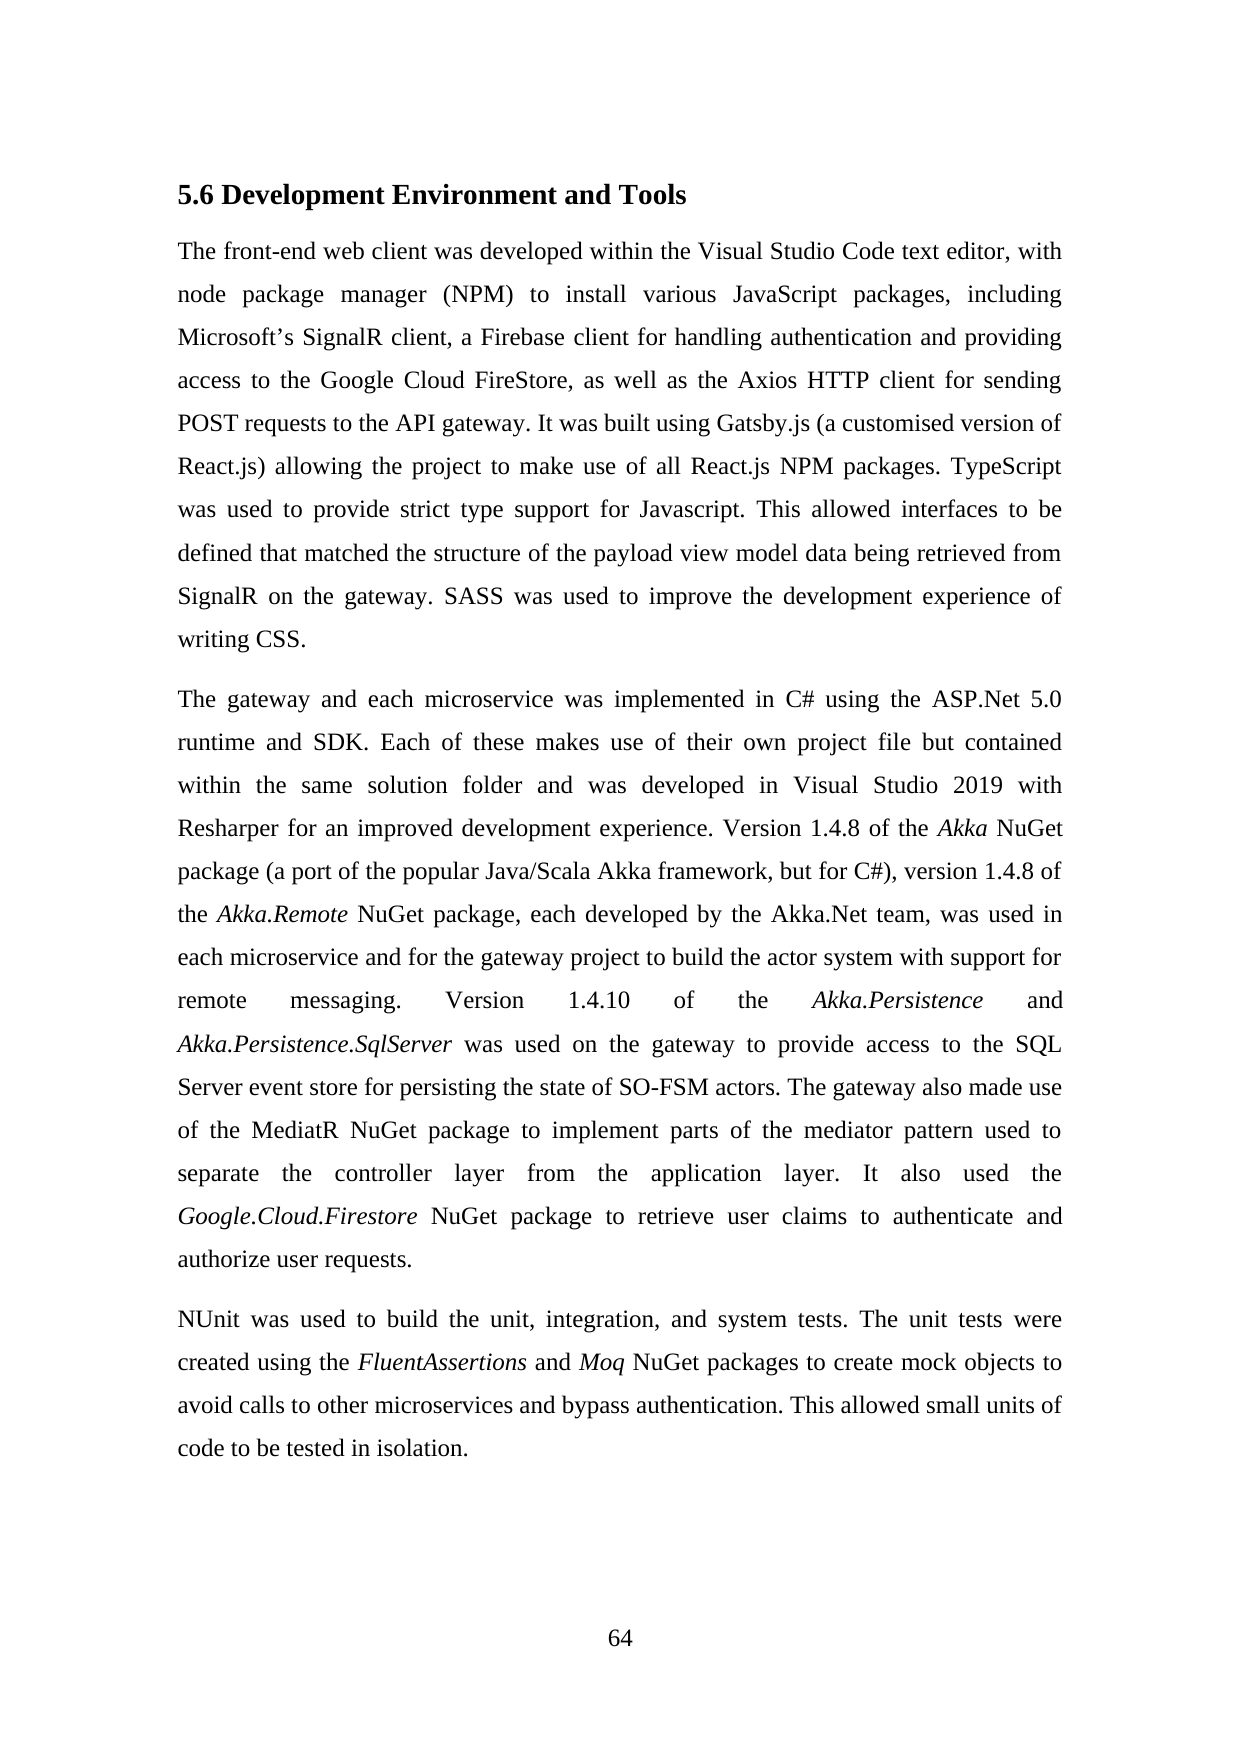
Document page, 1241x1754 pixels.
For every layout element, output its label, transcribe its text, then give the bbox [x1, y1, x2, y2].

text The gateway and each microservice was implemented in C# using the ASP.Net 5.0 runtime and SDK. Each of these makes use of their own project file but contained within the same solution folder and was developed in Visual Studio 2019 with Resharper for an improved development experience. Version 1.4.8 of the Akka NuGet package (a port of the popular Java/Scala Akka framework, but for C#), version 1.4.8 of the Akka.Remote NuGet package, each developed by the Akka.Net team, was used in each microservice and for the gateway project to build the actor system with support for remote messaging. Version 1.4.10 of the Akka.Persistence and Akka.Persistence.SqlServer was used on the gateway to provide access to the SQL Server event store for persisting the state of SO-FSM actors. The gateway also made use of the MediatR NuGet package to implement parts of the mediator pattern used to separate the controller layer from the application layer. It also used the Google.Cloud.Firestore NuGet package to retrieve user claims to authenticate and authorize user requests. [177, 684, 1063, 1273]
text NUnit was used to build the unit, integration, and system tests. The unit tests were created using the FluentAssertions and Moq NuGet packages to create mock objects to avoid calls to other microservices and bypass authentication. This allowed small units of code to be tested in isolation. [177, 1304, 1063, 1462]
text The front-end web client was developed within the Visual Studio Code text editor, with node package manager (NPM) to install various JavaScript packages, including Microsoft’s SignalR client, a Firebase client for handling authentication and providing access to the Google Cloud FireStore, as well as the Axios HTTP client for sending POST requests to the API gateway. It was built using Gatsby.js (a customised version of React.js) allowing the project to make use of all React.js NPM packages. TypeScript was used to provide strict type support for Javascript. This allowed interfaces to be defined that matched the structure of the payload view model data being retrieved from SignalR on the gateway. SASS was used to improve the development experience of writing CSS. [177, 236, 1063, 653]
subtitle 5.6 Development Environment and Tools [177, 177, 1063, 211]
